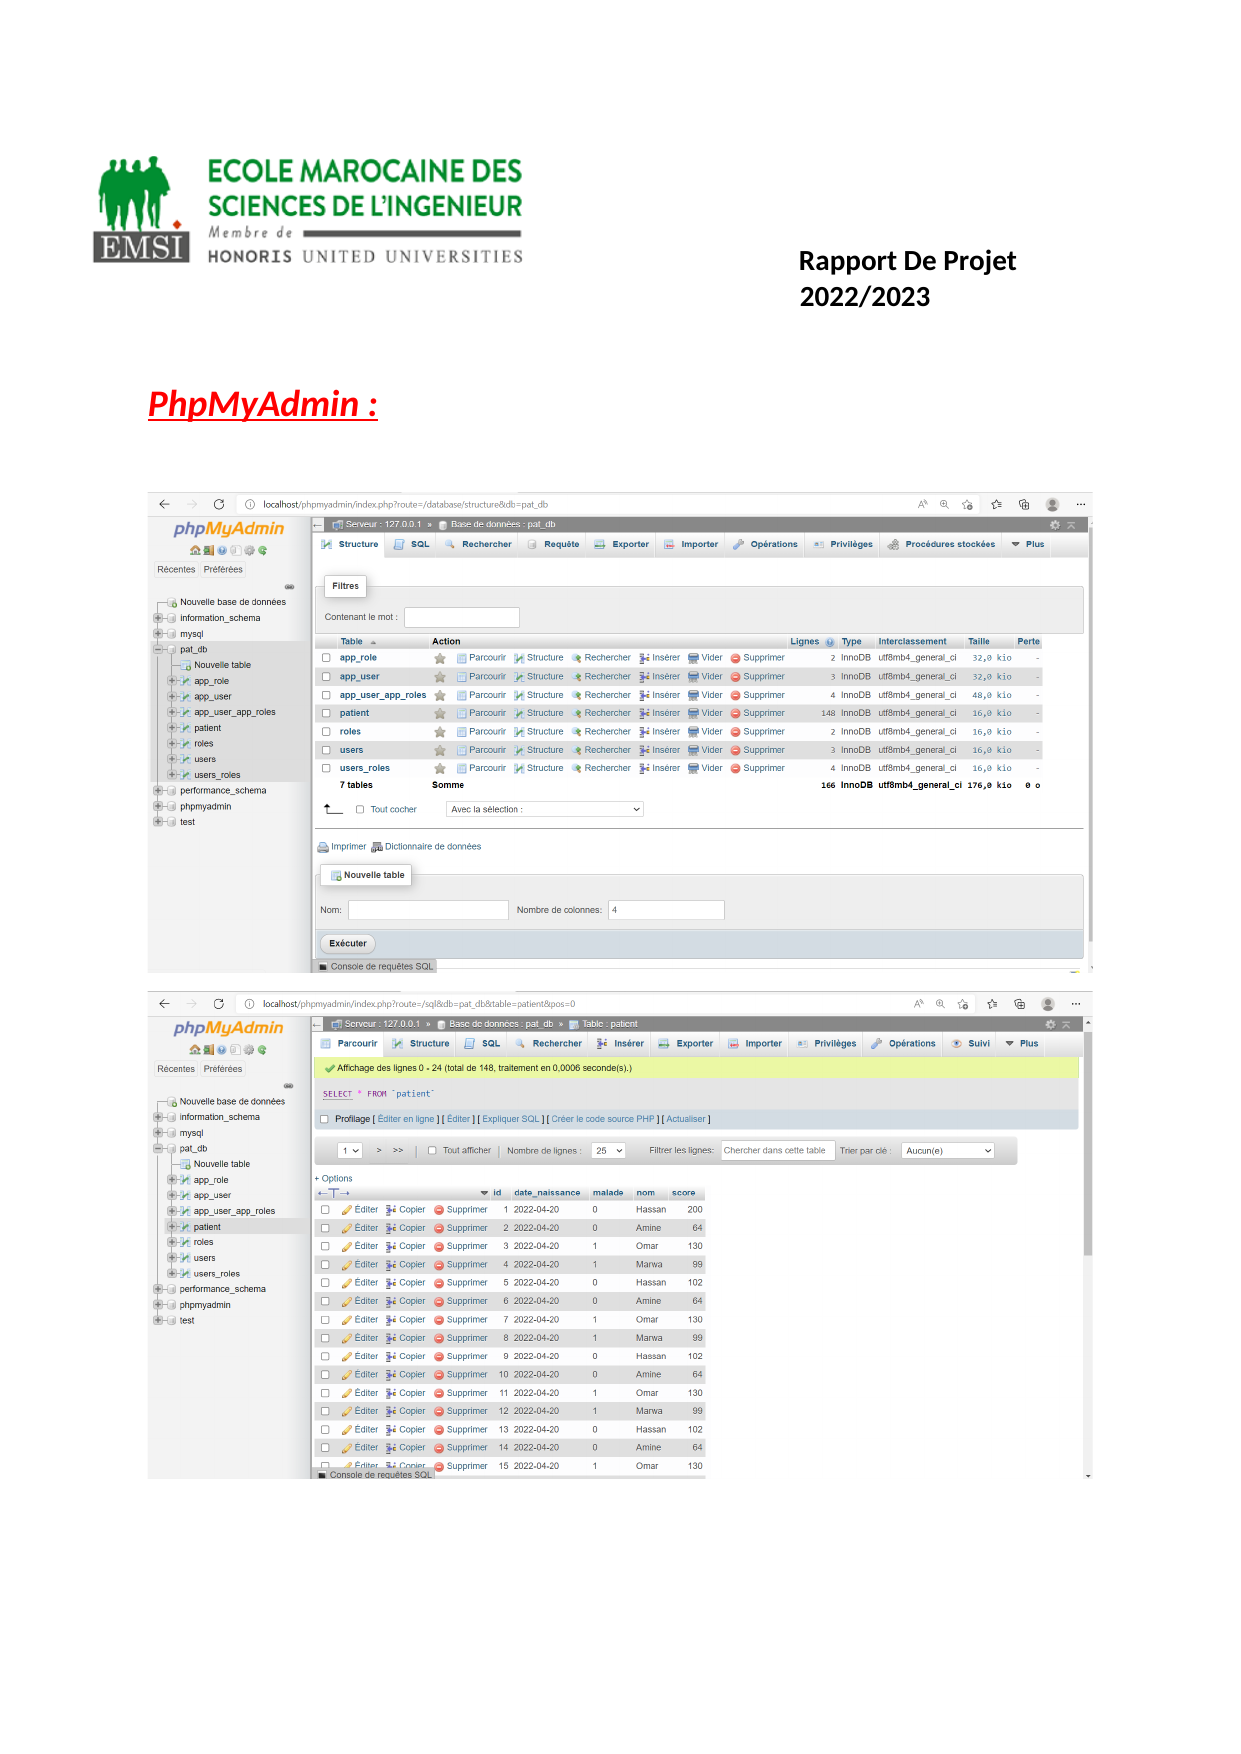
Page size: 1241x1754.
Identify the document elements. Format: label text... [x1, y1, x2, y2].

text 2022/2023 [0, 278, 1240, 313]
picture [91, 147, 528, 271]
text PhpMyAdmin : [148, 379, 1093, 425]
picture [147, 991, 1093, 1479]
picture [147, 492, 1093, 973]
